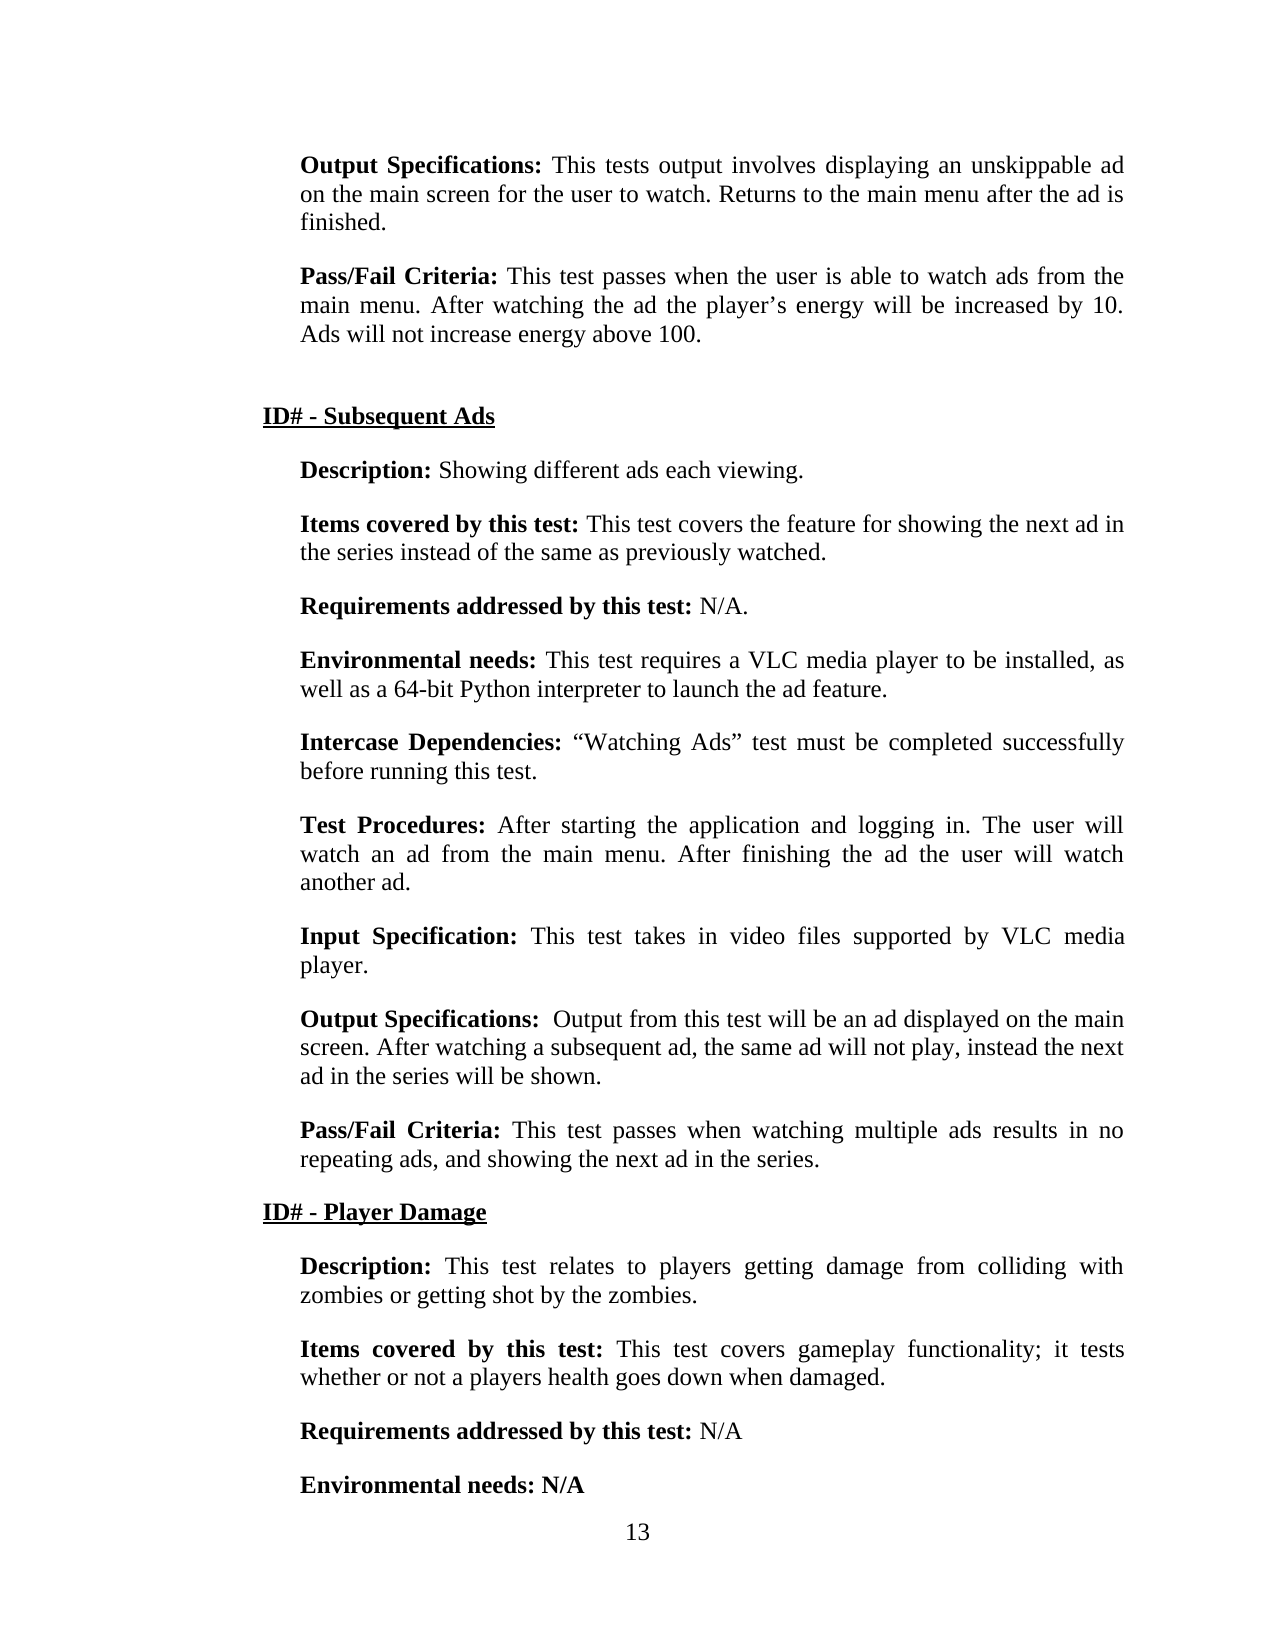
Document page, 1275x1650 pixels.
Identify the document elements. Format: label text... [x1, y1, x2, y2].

text Input Specification: This test takes in video files supported by VLC media player. [300, 921, 1125, 979]
text ID# - Player Damage [262, 1197, 1125, 1226]
text Description: This test relates to players getting damage from colliding with zombies or getting shot by the zombies. [300, 1251, 1125, 1309]
text Environmental needs: This test requires a VLC media player to be installed, as well as a 64-bit Python interpreter to launch the ad feature. [300, 645, 1125, 702]
text ID# - Subsequent Ads [262, 401, 1125, 430]
text Requirements addressed by this test: N/A [300, 1416, 1125, 1445]
text Requirements addressed by this test: N/A. [300, 591, 1125, 620]
text Description: Showing different ads each viewing. [300, 455, 1125, 484]
text Pass/Fail Criteria: This test passes when the user is able to watch ads from the main menu. After watching the ad the player’s energy will be increased by 10. Ads will not increase energy above 100. [300, 261, 1125, 347]
text Items covered by this test: This test covers gameplay functionality; it tests whether or not a players health goes down when damaged. [300, 1334, 1125, 1391]
text Test Procedures: After starting the application and logging in. The user will watch an ad from the main menu. After finishing the ad the user will watch another ad. [300, 810, 1125, 896]
text Pass/Fail Criteria: This test passes when watching multiple ads results in no repeating ads, and showing the next ad in the series. [300, 1115, 1125, 1172]
text Output Specifications: Output from this test will be an ad displayed on the main screen. After watching a subsequent ad, the same ad will not play, instead the next ad in the series will be shown. [300, 1004, 1125, 1090]
text Environmental needs: N/A [300, 1470, 1125, 1499]
text Intercase Dependencies: “Watching Ads” test must be completed successfully before running this test. [300, 727, 1125, 785]
text Output Specifications: This tests output involves displaying an unskippable ad on the main screen for the user to watch. Returns to the main menu after the ad is finished. [300, 150, 1125, 236]
text Items covered by this test: This test covers the feature for showing the next ad in the series instead of the same as previously watched. [300, 509, 1125, 566]
